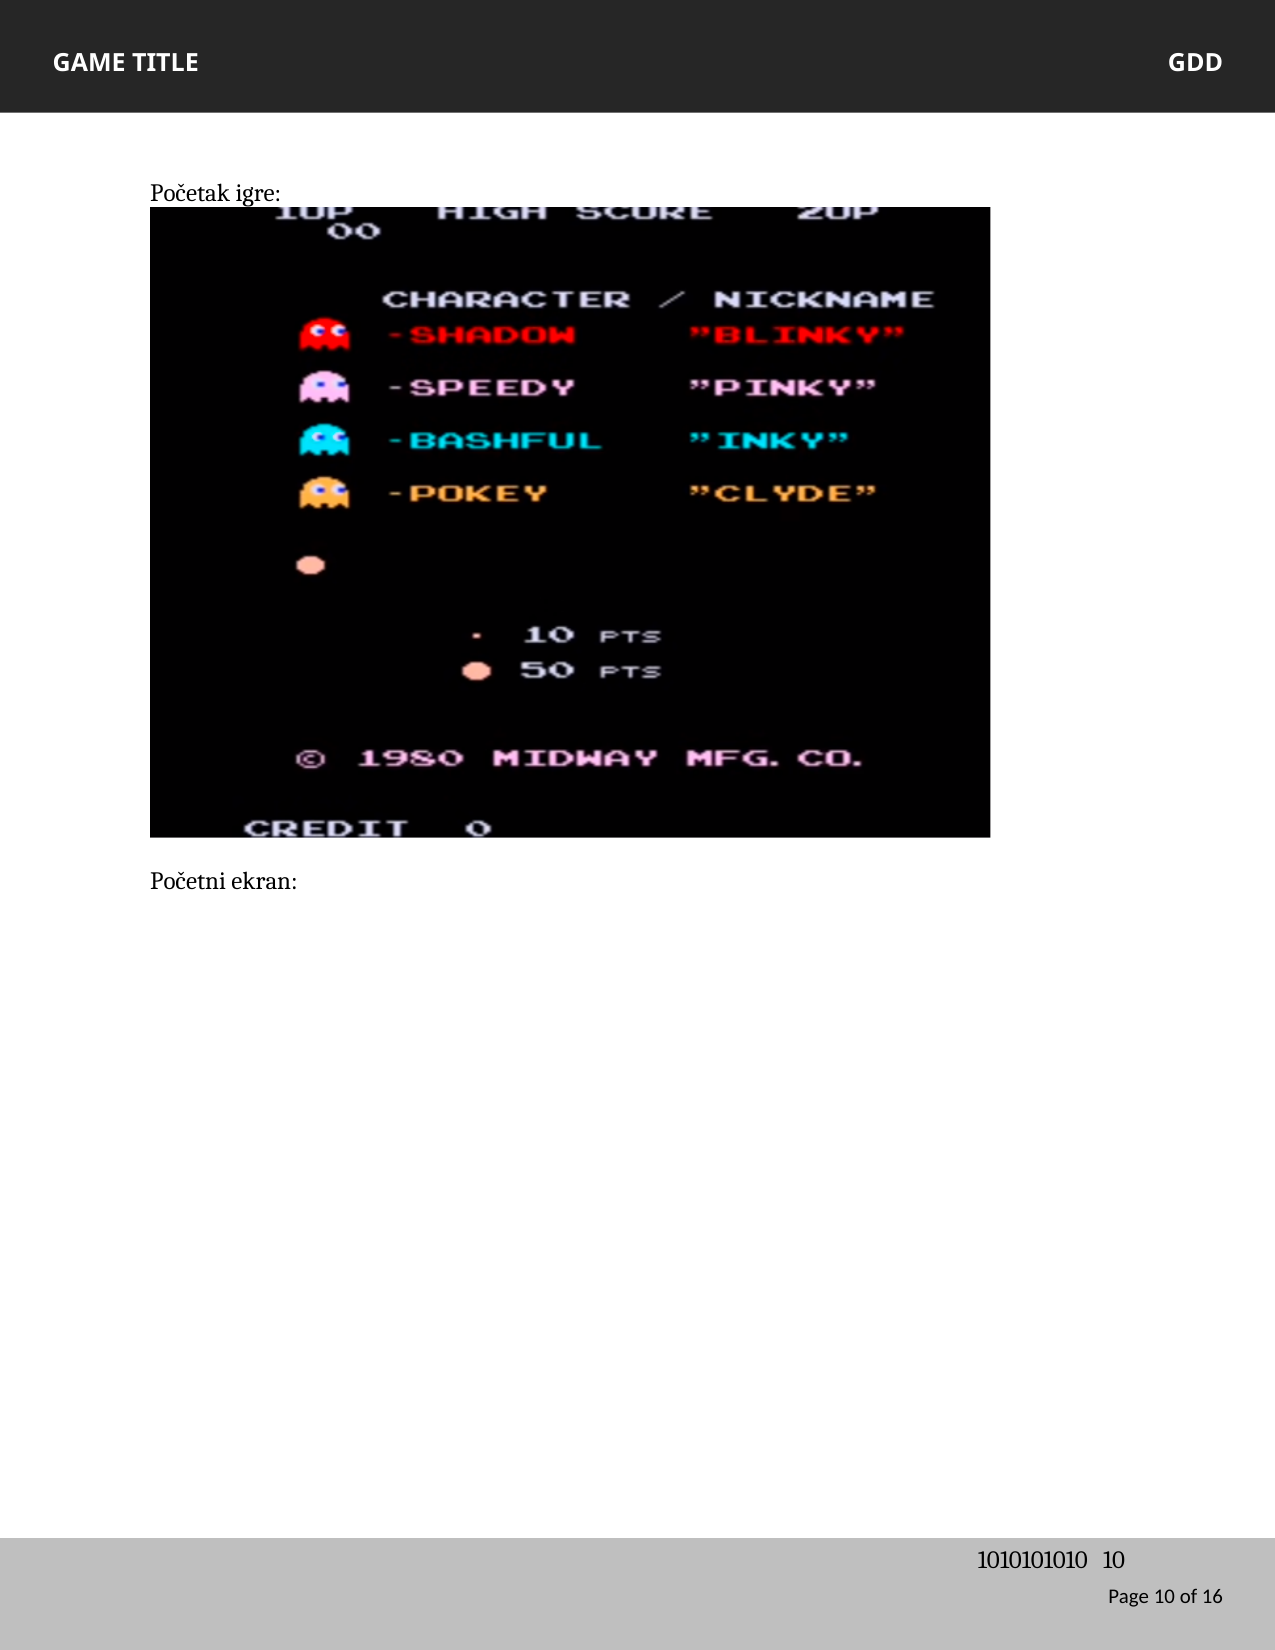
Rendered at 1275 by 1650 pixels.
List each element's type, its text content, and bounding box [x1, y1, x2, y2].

text Početni ekran: [150, 867, 1125, 896]
picture [150, 207, 991, 838]
text Početak igre: [150, 179, 1125, 207]
